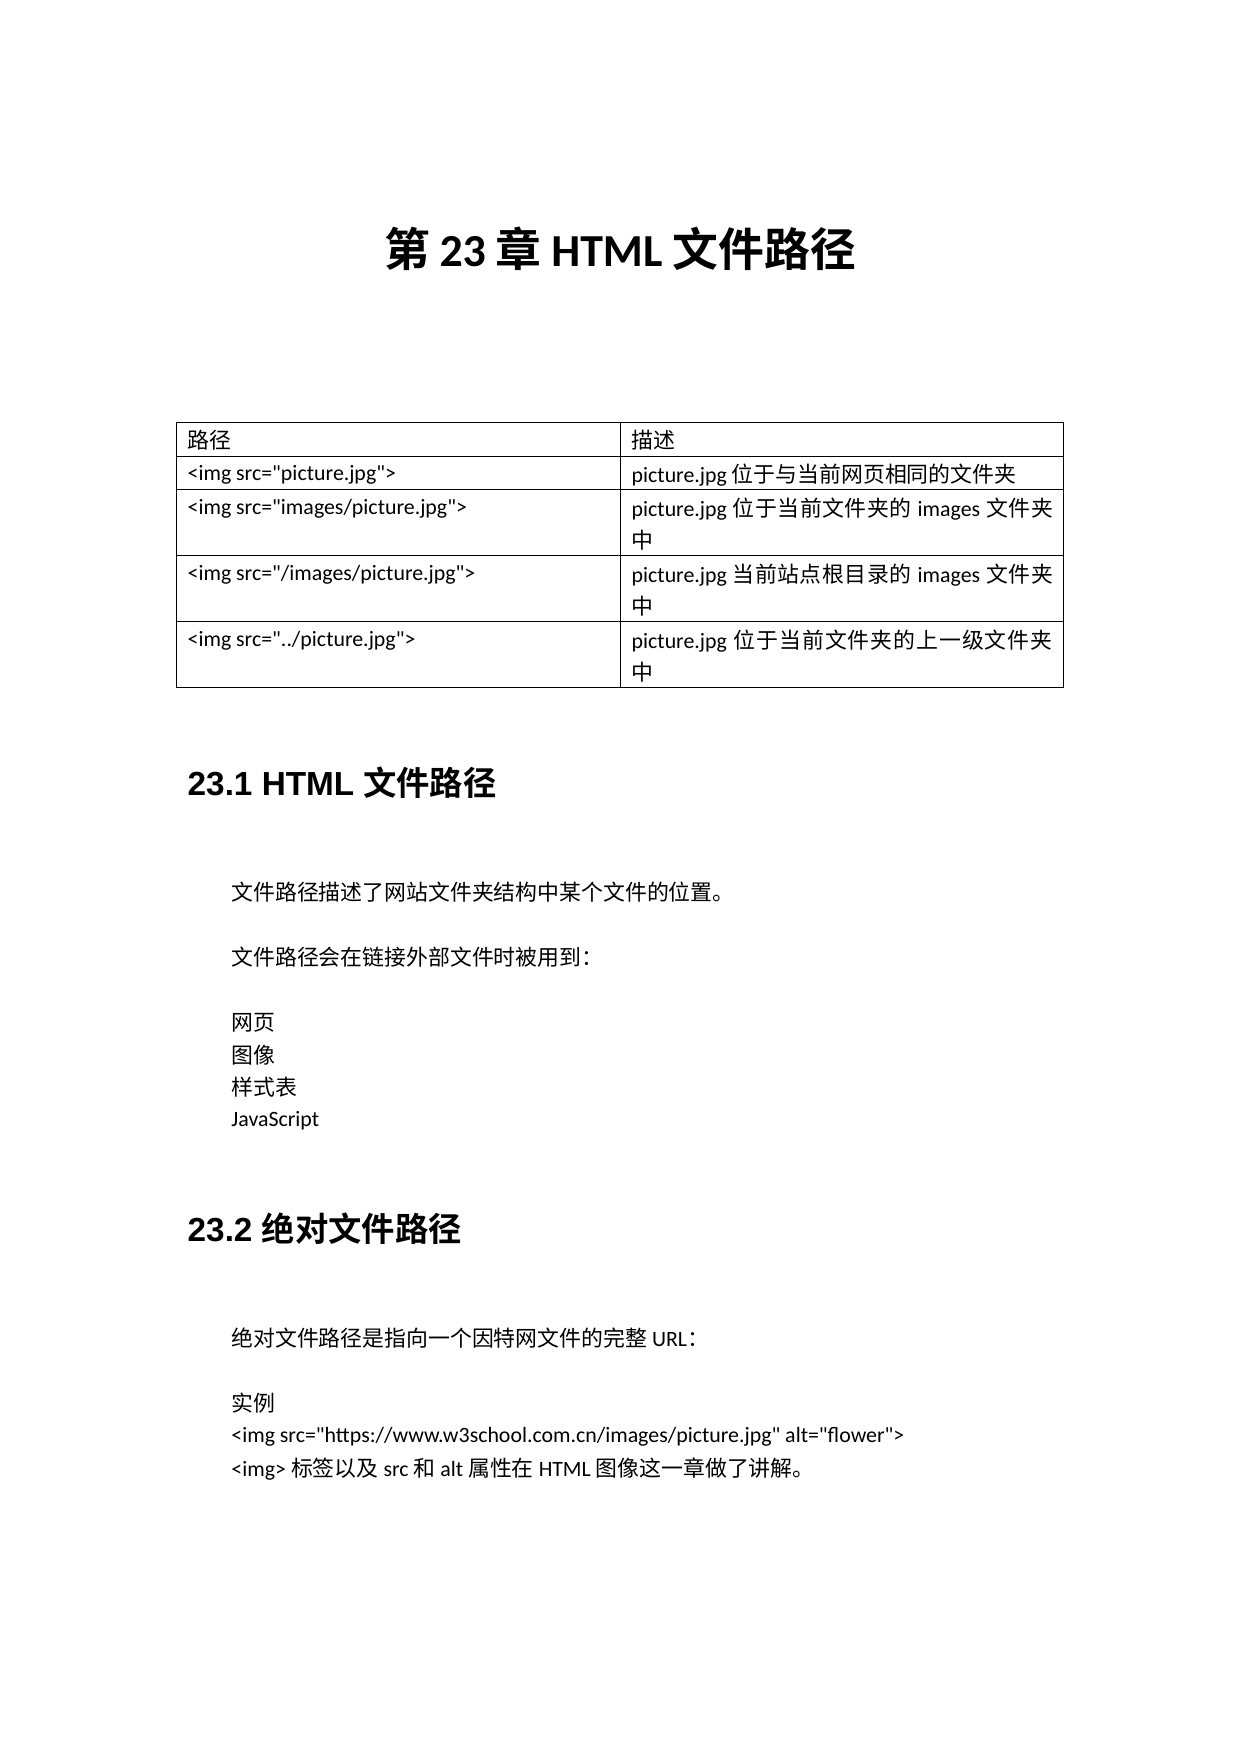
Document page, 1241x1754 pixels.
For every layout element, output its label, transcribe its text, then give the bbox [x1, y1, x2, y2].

subtitle 23.2 绝对文件路径 [187, 1194, 1053, 1259]
subtitle 第23章 HTML 文件路径 [187, 197, 1053, 295]
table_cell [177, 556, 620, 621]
text 网页 [187, 1005, 1053, 1037]
subtitle 23.1 HTML 文件路径 [187, 748, 1053, 813]
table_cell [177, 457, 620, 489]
text 文件路径描述了网站文件夹结构中某个文件的位置。 [187, 875, 1053, 907]
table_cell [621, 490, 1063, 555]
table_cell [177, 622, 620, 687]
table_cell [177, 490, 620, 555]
list <img src="https://www.w3school.com.cn/images/picture.jpg" alt="flower"> [187, 1418, 1053, 1451]
list 实例 [187, 1386, 1053, 1418]
list <img> 标签以及 src 和 alt 属性在 HTML 图像这一章做了讲解。 [187, 1451, 1053, 1483]
text 图像 [187, 1037, 1053, 1070]
text JavaScript [187, 1102, 1053, 1135]
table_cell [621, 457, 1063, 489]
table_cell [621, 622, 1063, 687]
text 文件路径会在链接外部文件时被用到： [187, 940, 1053, 972]
list 绝对文件路径是指向一个因特网文件的完整 URL： [187, 1321, 1053, 1353]
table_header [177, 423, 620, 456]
text 样式表 [187, 1070, 1053, 1102]
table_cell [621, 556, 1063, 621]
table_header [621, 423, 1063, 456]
